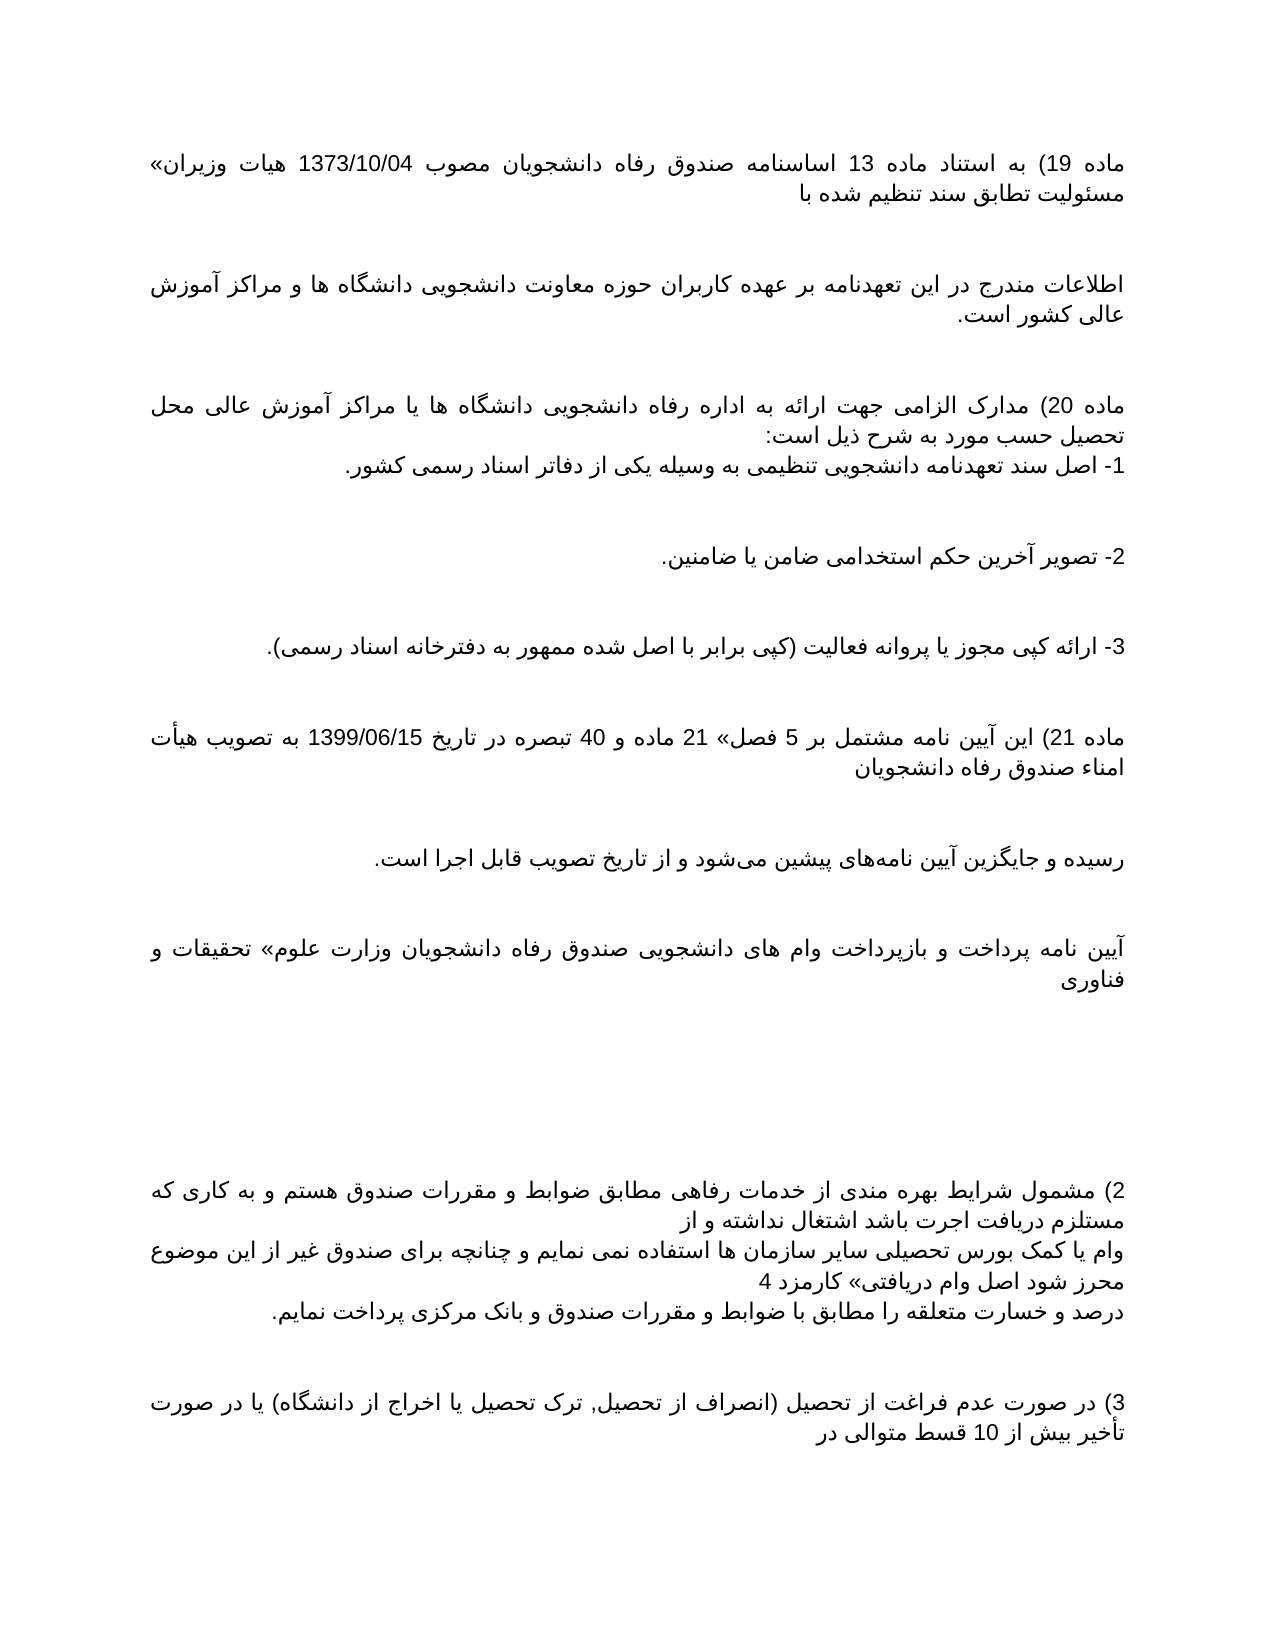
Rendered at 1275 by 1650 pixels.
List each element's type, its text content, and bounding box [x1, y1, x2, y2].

text آیین نامه پرداخت و بازپرداخت وام های دانشجویی صندوق رفاه دانشجویان وزارت علوم» تحقیقات و فناوری [150, 935, 1125, 992]
text وام یا کمک بورس تحصیلی سایر سازمان ها استفاده نمی نمایم و چنانچه برای صندوق غیر از این موضوع محرز شود اصل وام دریافتی» کارمزد 4 [150, 1237, 1125, 1294]
text 3- ارائه کپی مجوز یا پروانه فعالیت (کپی برابر با اصل شده ممهور به دفترخانه اسناد رسمی). [150, 633, 1125, 660]
text ماده 19) به استناد ماده 13 اساسنامه صندوق رفاه دانشجویان مصوب 1373/10/04 هیات وزیران» مسئولیت تطابق سند تنظیم شده با [150, 150, 1125, 207]
text رسیده و جایگزین آیین نامه‌های پیشین می‌شود و از تاریخ تصویب قابل اجرا است. [150, 845, 1125, 871]
text اطلاعات مندرج در این تعهدنامه بر عهده کاربران حوزه معاونت دانشجویی دانشگاه ها و مراکز آموزش عالی کشور است. [150, 271, 1125, 327]
text درصد و خسارت متعلقه را مطابق با ضوابط و مقررات صندوق و بانک مرکزی پرداخت نمایم. [150, 1298, 1125, 1324]
text 3) در صورت عدم فراغت از تحصیل (انصراف از تحصیل, ترک تحصیل يا اخراج از دانشگاه) یا در صورت تأخیر بیش از 10 قسط متوالی در [150, 1388, 1125, 1445]
text 1- اصل سند تعهدنامه دانشجویی تنظیمی به وسیله یکی از دفاتر اسناد رسمی کشور. [150, 452, 1125, 478]
text ماده 20) مدارک الزامی جهت ارائه به اداره رفاه دانشجویی دانشگاه ها یا مراکز آموزش عالی محل تحصیل حسب مورد به شرح ذیل است: [150, 392, 1125, 448]
text 2) مشمول شرایط بهره مندی از خدمات رفاهی مطابق ضوابط و مقررات صندوق هستم و به کاری که مستلزم دریافت اجرت باشد اشتغال نداشته و از [150, 1177, 1125, 1234]
text ماده 21) این آیین نامه مشتمل بر 5 فصل» 21 ماده و 40 تبصره در تاریخ 1399/06/15 به تصویب هیأت امناء صندوق رفاه دانشجویان [150, 724, 1125, 781]
text 2- تصویر آخرین حکم استخدامی ضامن یا ضامنین. [150, 543, 1125, 569]
